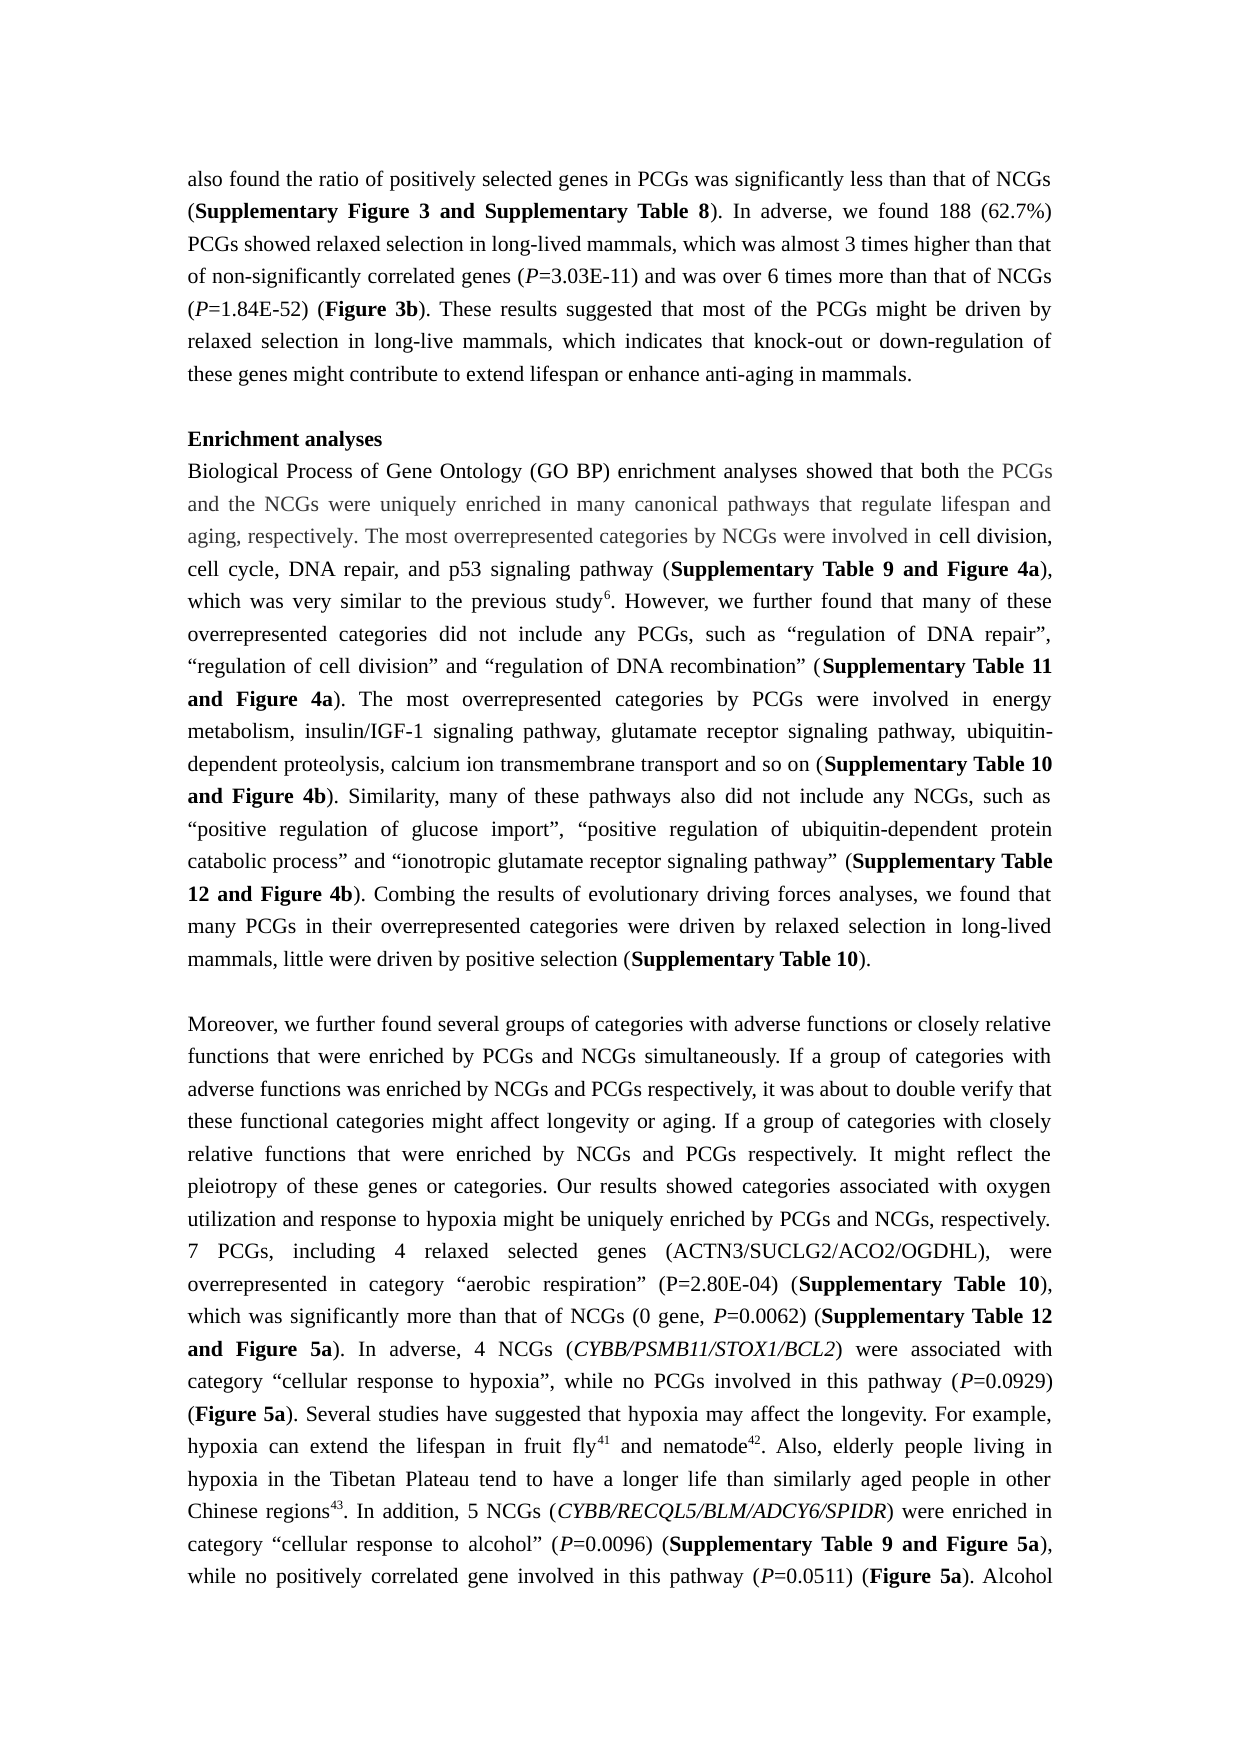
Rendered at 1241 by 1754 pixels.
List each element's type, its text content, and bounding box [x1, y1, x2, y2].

text Biological Process of Gene Ontology (GO BP) enrichment analyses showed that both the PCGs and the NCGs were uniquely enriched in many canonical pathways that regulate lifespan and aging, respectively. The most overrepresented categories by NCGs were involved in cell division, cell cycle, DNA repair, and p53 signaling pathway (Supplementary Table 9 and Figure 4a), which was very similar to the previous study6. However, we further found that many of these overrepresented categories did not include any PCGs, such as “regulation of DNA repair”, “regulation of cell division” and “regulation of DNA recombination” (Supplementary Table 11 and Figure 4a). The most overrepresented categories by PCGs were involved in energy metabolism, insulin/IGF-1 signaling pathway, glutamate receptor signaling pathway, ubiquitin-dependent proteolysis, calcium ion transmembrane transport and so on (Supplementary Table 10 and Figure 4b). Similarity, many of these pathways also did not include any NCGs, such as “positive regulation of glucose import”, “positive regulation of ubiquitin-dependent protein catabolic process” and “ionotropic glutamate receptor signaling pathway” (Supplementary Table 12 and Figure 4b). Combing the results of evolutionary driving forces analyses, we found that many PCGs in their overrepresented categories were driven by relaxed selection in long-lived mammals, little were driven by positive selection (Supplementary Table 10). [187, 454, 1053, 974]
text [187, 162, 1053, 389]
text Enrichment analyses [187, 422, 1053, 454]
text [187, 1007, 1053, 1592]
